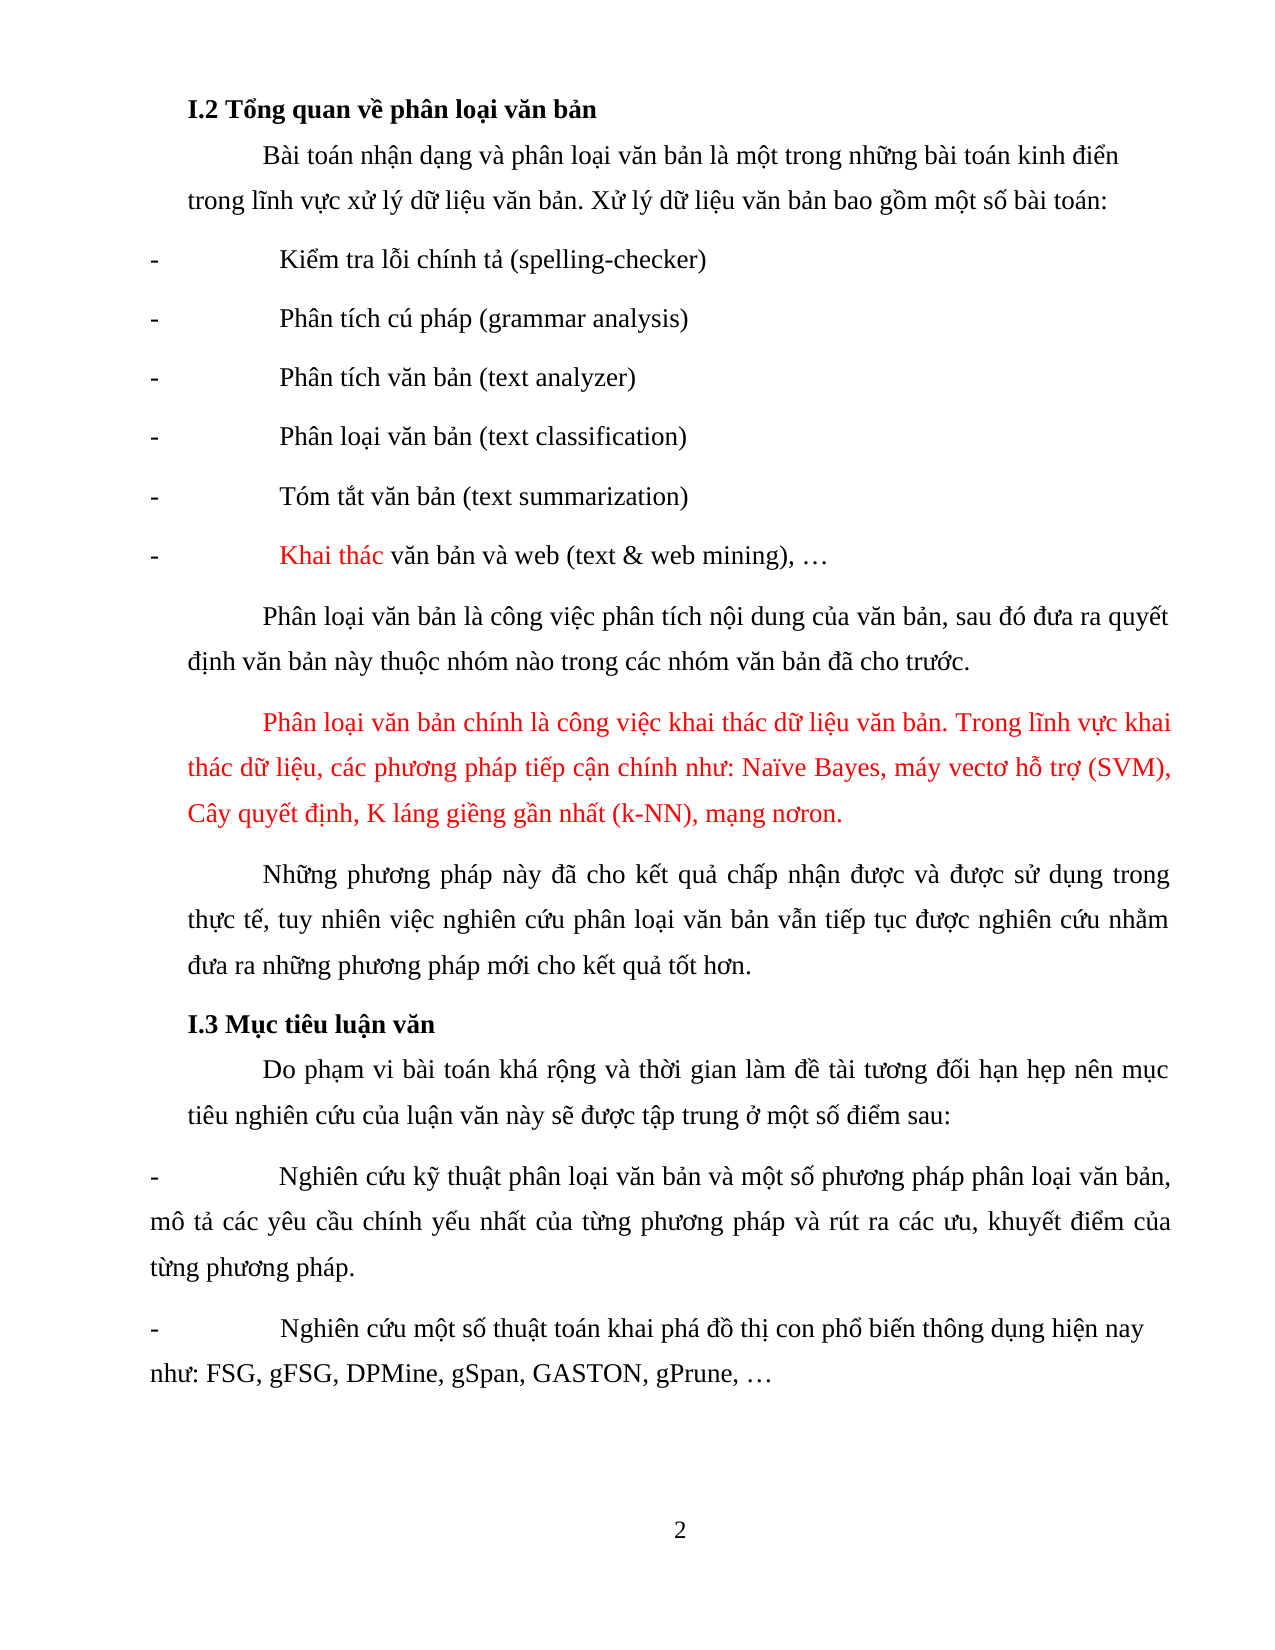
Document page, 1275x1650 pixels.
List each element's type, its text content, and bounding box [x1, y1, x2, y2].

list Phân loại văn bản (text classification) [150, 420, 1173, 452]
text Những phương pháp này đã cho kết quả chấp nhận được và được sử dụng trong thực tế, tuy nhiên việc nghiên cứu phân loại văn bản vẫn tiếp tục được nghiên cứu nhằm đưa ra những phương pháp mới cho kết quả tốt hơn. [187, 858, 1171, 981]
text 2 [150, 1515, 1210, 1544]
text I.2 Tổng quan về phân loại văn bản [187, 93, 1173, 124]
list Kiểm tra lỗi chính tả (spelling-checker) [150, 243, 1173, 274]
text Phân loại văn bản chính là công việc khai thác dữ liệu văn bản. Trong lĩnh vực khai thác dữ liệu, các phương pháp tiếp cận chính như: Naïve Bayes, máy vectơ hỗ trợ (SVM), Cây quyết định, K láng giềng gần nhất (k-NN), mạng nơron. [187, 706, 1173, 828]
list Phân tích văn bản (text analyzer) [150, 361, 1173, 393]
list Nghiên cứu kỹ thuật phân loại văn bản và một số phương pháp phân loại văn bản, mô tả các yêu cầu chính yếu nhất của từng phương pháp và rút ra các ưu, khuyết điểm của từng phương pháp. [150, 1159, 1173, 1282]
text Bài toán nhận dạng và phân loại văn bản là một trong những bài toán kinh điển trong lĩnh vực xử lý dữ liệu văn bản. Xử lý dữ liệu văn bản bao gồm một số bài toán: [187, 139, 1171, 215]
text Phân loại văn bản là công việc phân tích nội dung của văn bản, sau đó đưa ra quyết định văn bản này thuộc nhóm nào trong các nhóm văn bản đã cho trước. [187, 600, 1171, 676]
text Do phạm vi bài toán khá rộng và thời gian làm đề tài tương đối hạn hẹp nên mục tiêu nghiên cứu của luận văn này sẽ được tập trung ở một số điểm sau: [187, 1054, 1171, 1130]
list Nghiên cứu một số thuật toán khai phá đồ thị con phổ biến thông dụng hiện nay như: FSG, gFSG, DPMine, gSpan, GASTON, gPrune, … [150, 1312, 1173, 1388]
list Khai thác văn bản và web (text & web mining), … [150, 539, 1173, 570]
list Phân tích cú pháp (grammar analysis) [150, 302, 1173, 333]
text I.3 Mục tiêu luận văn [187, 1008, 1173, 1039]
list Tóm tắt văn bản (text summarization) [150, 480, 1173, 511]
